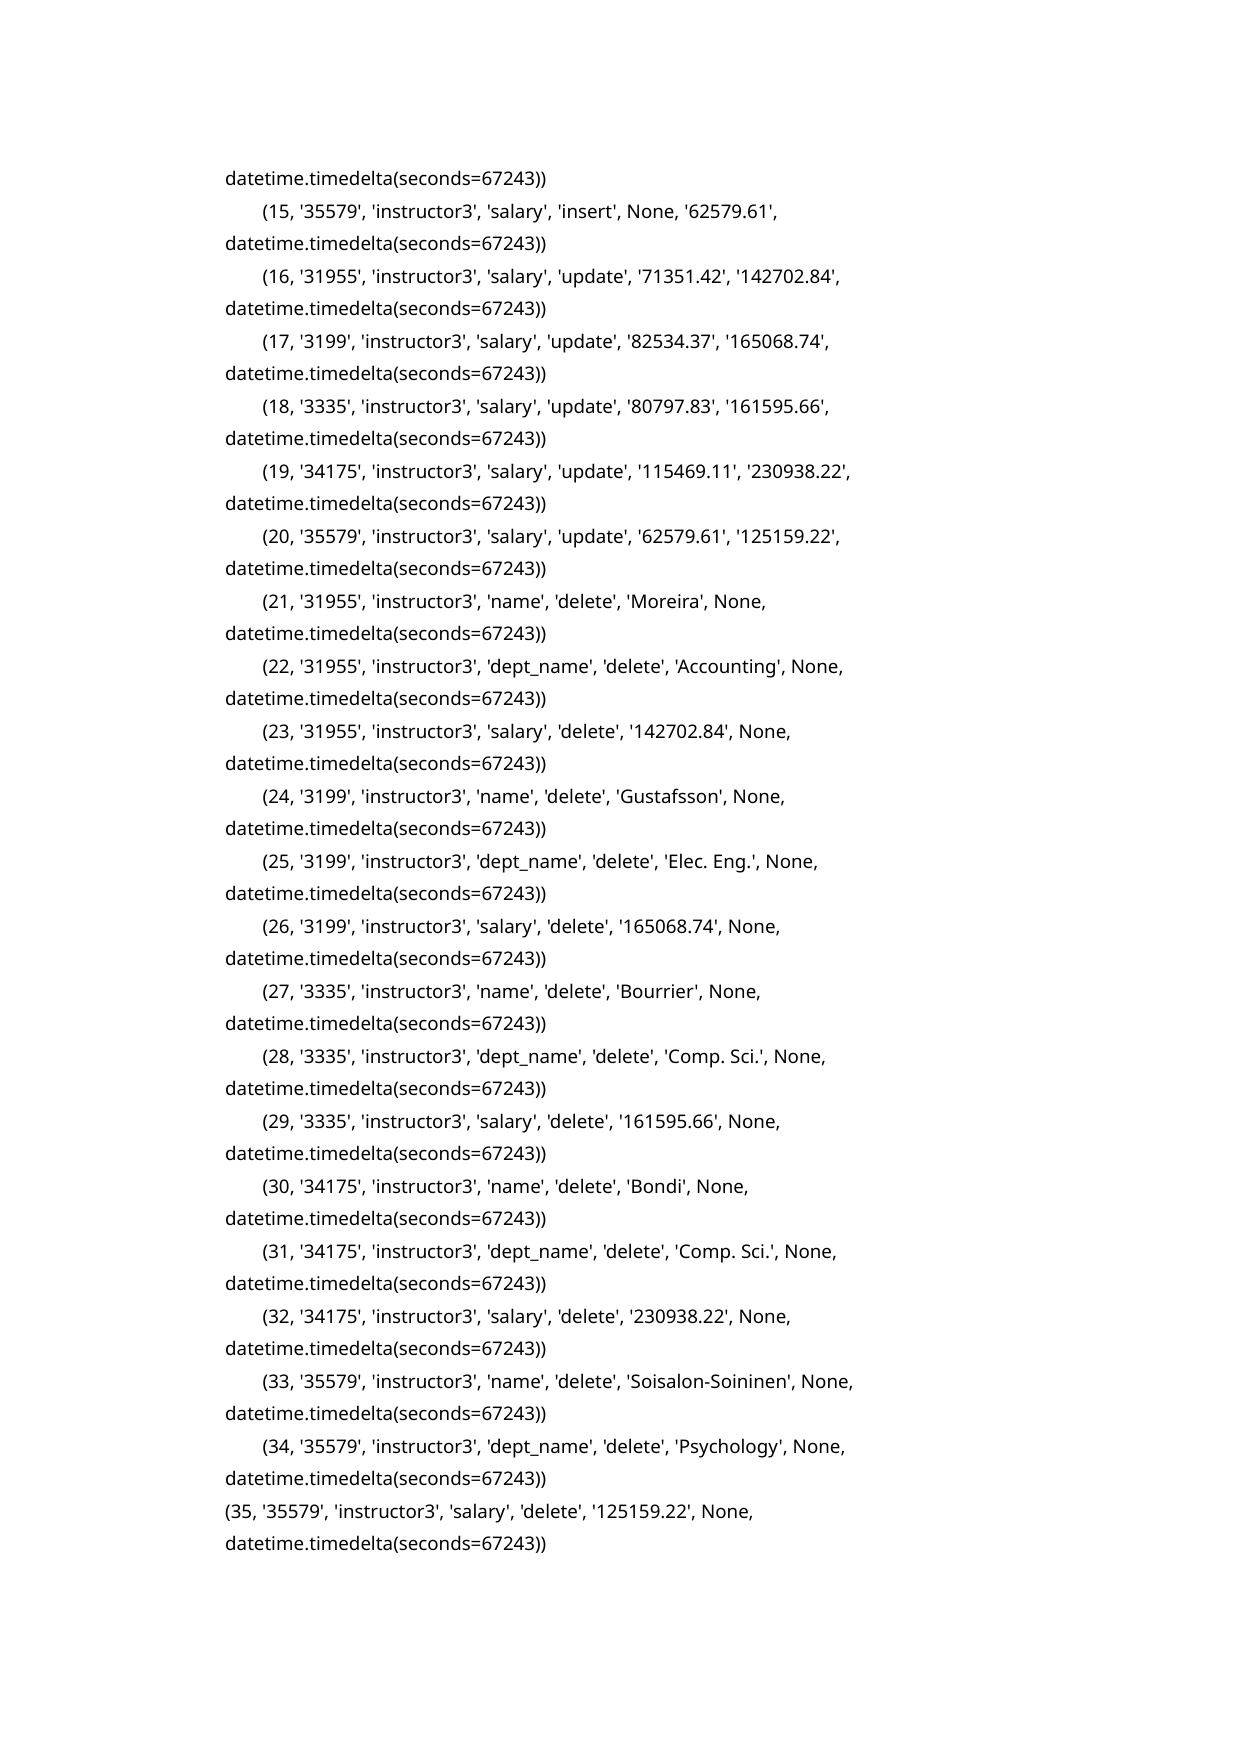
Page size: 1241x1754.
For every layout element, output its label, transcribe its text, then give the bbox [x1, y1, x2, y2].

list (20, '35579', 'instructor3', 'salary', 'update', '62579.61', '125159.22', datetime.timedelta(seconds=67243)) [225, 519, 1053, 584]
list (28, '3335', 'instructor3', 'dept_name', 'delete', 'Comp. Sci.', None, datetime.timedelta(seconds=67243)) [225, 1039, 1053, 1104]
list (22, '31955', 'instructor3', 'dept_name', 'delete', 'Accounting', None, datetime.timedelta(seconds=67243)) [225, 649, 1053, 714]
list (23, '31955', 'instructor3', 'salary', 'delete', '142702.84', None, datetime.timedelta(seconds=67243)) [225, 714, 1053, 779]
list (26, '3199', 'instructor3', 'salary', 'delete', '165068.74', None, datetime.timedelta(seconds=67243)) [225, 909, 1053, 974]
list (30, '34175', 'instructor3', 'name', 'delete', 'Bondi', None, datetime.timedelta(seconds=67243)) [225, 1169, 1053, 1234]
list (31, '34175', 'instructor3', 'dept_name', 'delete', 'Comp. Sci.', None, datetime.timedelta(seconds=67243)) [225, 1234, 1053, 1299]
list (32, '34175', 'instructor3', 'salary', 'delete', '230938.22', None, datetime.timedelta(seconds=67243)) [225, 1299, 1053, 1364]
list (33, '35579', 'instructor3', 'name', 'delete', 'Soisalon-Soininen', None, datetime.timedelta(seconds=67243)) [225, 1364, 1053, 1429]
list (19, '34175', 'instructor3', 'salary', 'update', '115469.11', '230938.22', datetime.timedelta(seconds=67243)) [225, 454, 1053, 519]
list (29, '3335', 'instructor3', 'salary', 'delete', '161595.66', None, datetime.timedelta(seconds=67243)) [225, 1104, 1053, 1169]
list (34, '35579', 'instructor3', 'dept_name', 'delete', 'Psychology', None, datetime.timedelta(seconds=67243)) [225, 1429, 1053, 1494]
list (24, '3199', 'instructor3', 'name', 'delete', 'Gustafsson', None, datetime.timedelta(seconds=67243)) [225, 779, 1053, 844]
list (16, '31955', 'instructor3', 'salary', 'update', '71351.42', '142702.84', datetime.timedelta(seconds=67243)) [225, 259, 1053, 324]
list (15, '35579', 'instructor3', 'salary', 'insert', None, '62579.61', datetime.timedelta(seconds=67243)) [225, 194, 1053, 259]
list (25, '3199', 'instructor3', 'dept_name', 'delete', 'Elec. Eng.', None, datetime.timedelta(seconds=67243)) [225, 844, 1053, 909]
list (18, '3335', 'instructor3', 'salary', 'update', '80797.83', '161595.66', datetime.timedelta(seconds=67243)) [225, 389, 1053, 454]
list (35, '35579', 'instructor3', 'salary', 'delete', '125159.22', None, datetime.timedelta(seconds=67243)) [225, 1494, 1053, 1559]
list (27, '3335', 'instructor3', 'name', 'delete', 'Bourrier', None, datetime.timedelta(seconds=67243)) [225, 974, 1053, 1039]
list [225, 162, 1053, 194]
list (21, '31955', 'instructor3', 'name', 'delete', 'Moreira', None, datetime.timedelta(seconds=67243)) [225, 584, 1053, 649]
list (17, '3199', 'instructor3', 'salary', 'update', '82534.37', '165068.74', datetime.timedelta(seconds=67243)) [225, 324, 1053, 389]
